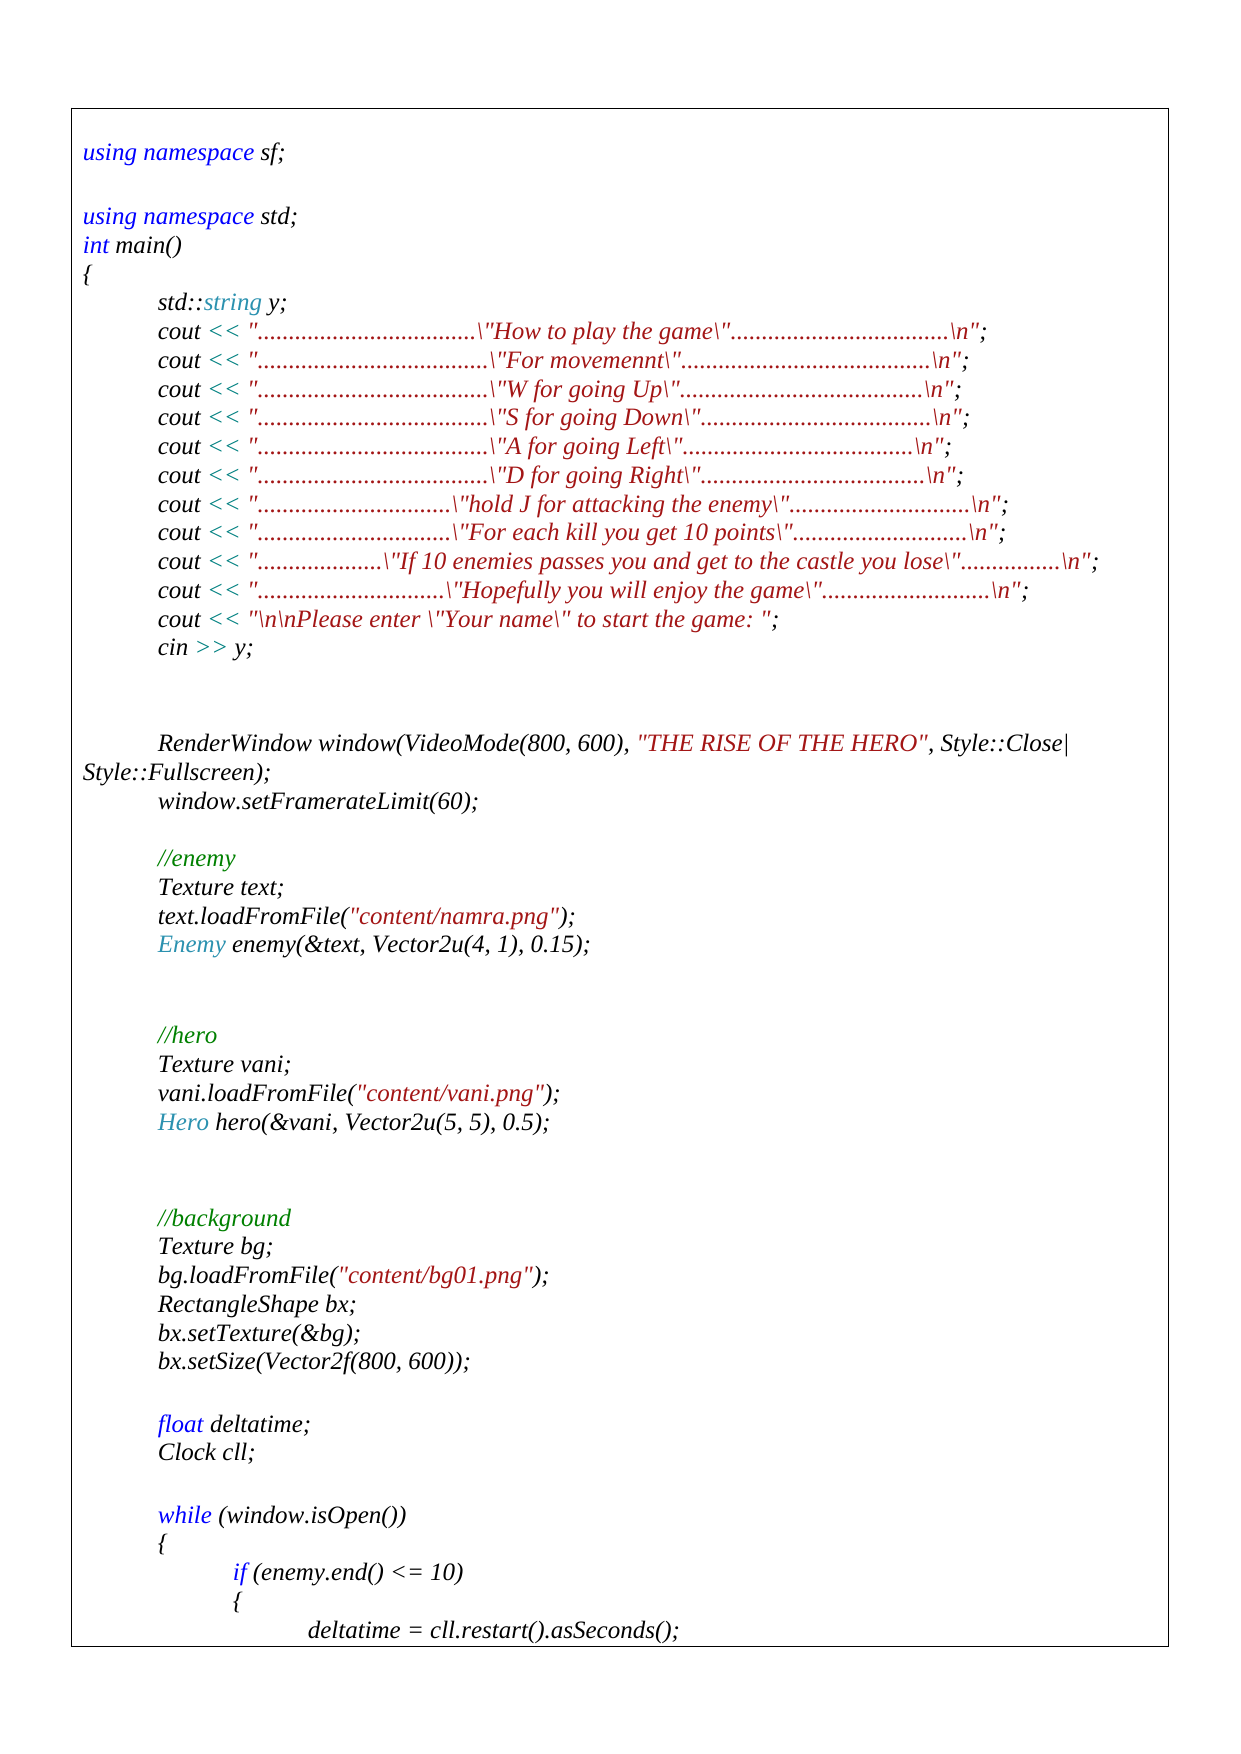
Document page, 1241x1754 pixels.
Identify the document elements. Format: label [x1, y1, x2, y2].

table_header [72, 109, 1168, 1646]
